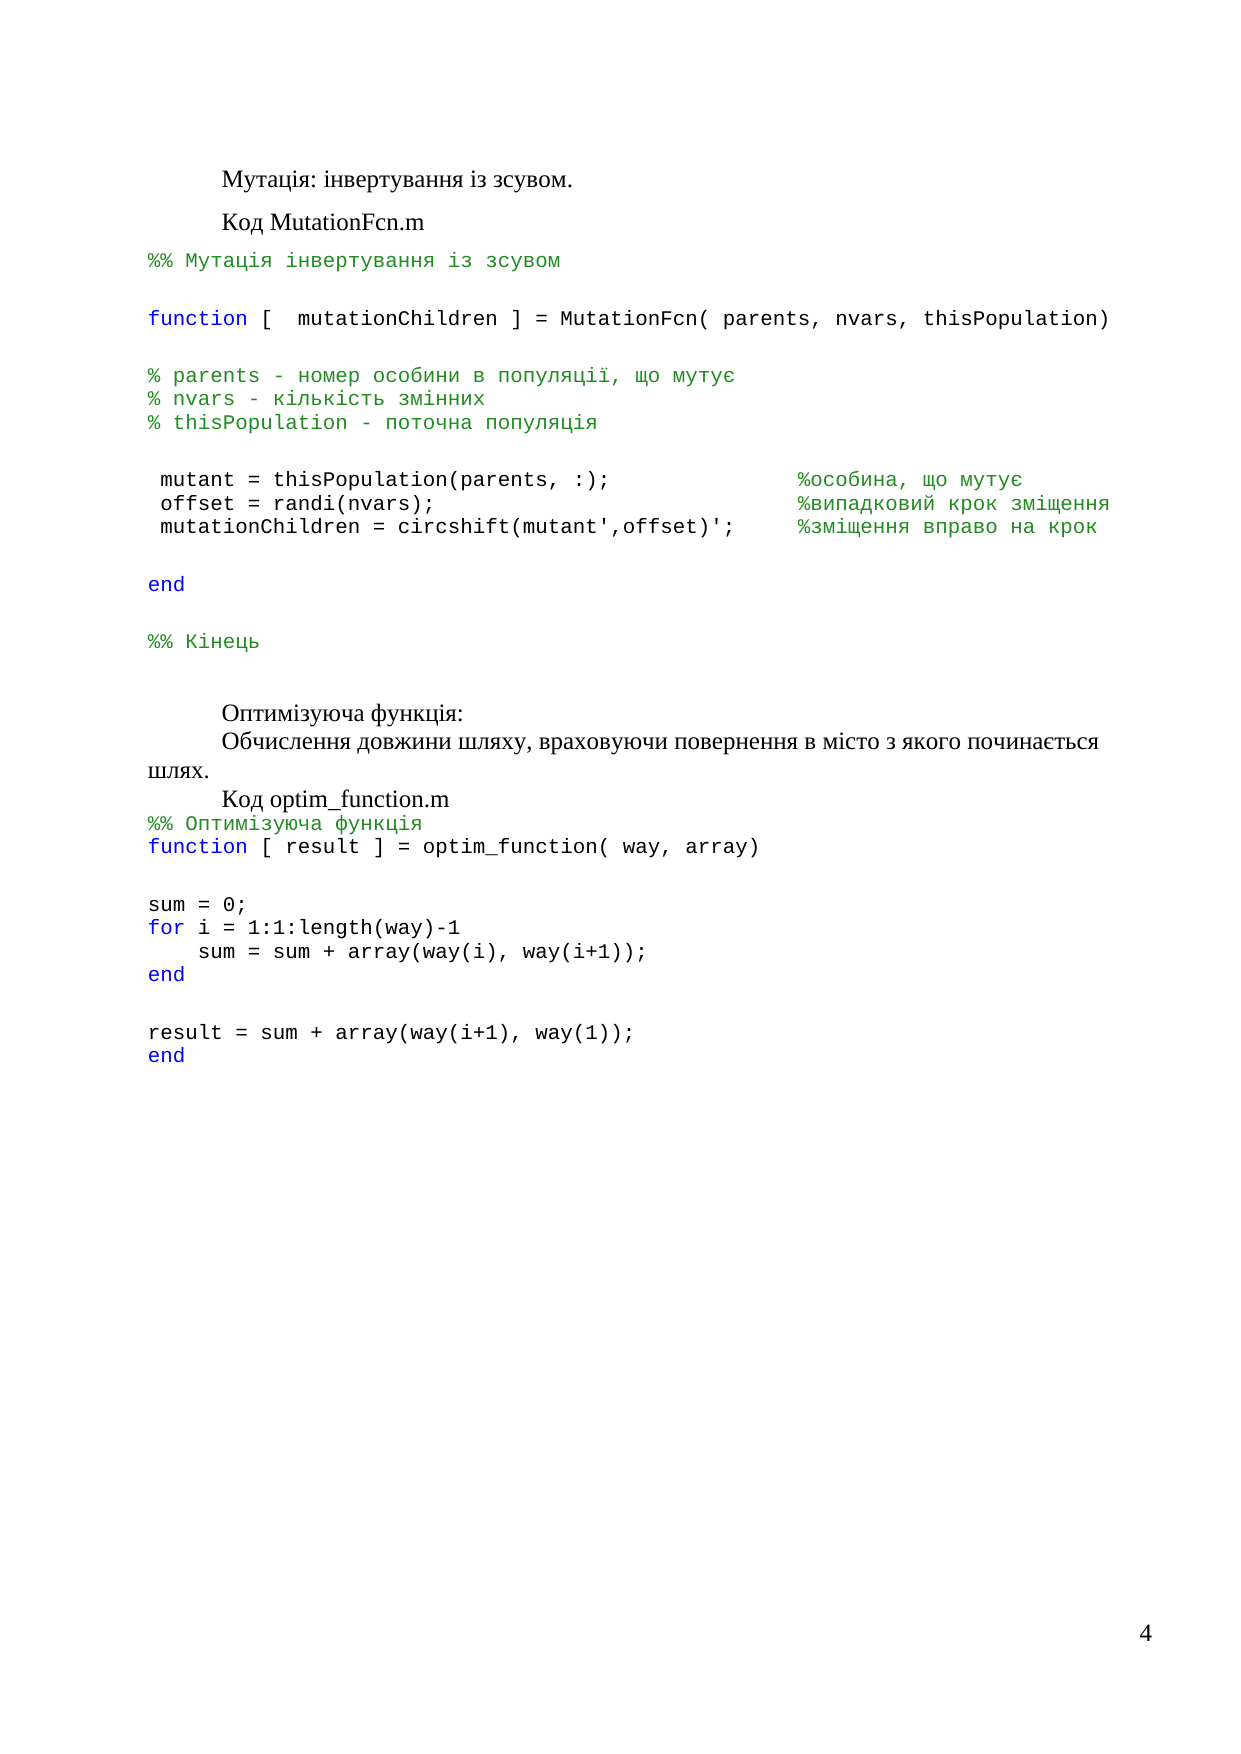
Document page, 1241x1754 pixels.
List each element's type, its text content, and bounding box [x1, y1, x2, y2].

text result = sum + array(way(i+1), way(1)); [148, 1022, 1152, 1045]
text end [148, 574, 1152, 597]
text %% Мутація інвертування із зсувом [148, 250, 1152, 274]
text function [ result ] = optim_function( way, array) [148, 836, 1152, 860]
text sum = sum + array(way(i), way(i+1)); [148, 941, 1152, 964]
text mutant = thisPopulation(parents, :); %особина, що мутує [148, 469, 1152, 493]
text for i = 1:1:length(way)-1 [148, 917, 1152, 941]
text % nvars - кількість змінних [148, 388, 1152, 412]
text end [148, 1045, 1152, 1069]
text Оптимізуюча функція: [148, 698, 1152, 726]
text sum = 0; [148, 893, 1152, 917]
text function [ mutationChildren ] = MutationFcn( parents, nvars, thisPopulation) [148, 308, 1152, 331]
text %% Оптимізуюча функція [148, 813, 1152, 836]
text % parents - номер особини в популяції, що мутує [148, 365, 1152, 388]
text Код optim_function.m [148, 784, 1152, 813]
text end [148, 964, 1152, 988]
text offset = randi(nvars); %випадковий крок зміщення [148, 493, 1152, 517]
text mutationChildren = circshift(mutant',offset)'; %зміщення вправо на крок [148, 517, 1152, 540]
text Обчислення довжини шляху, враховуючи повернення в місто з якого починається шлях. [148, 726, 1152, 784]
text %% Кінець [148, 631, 1152, 654]
text Код MutationFcn.m [148, 207, 1152, 236]
text % thisPopulation - поточна популяція [148, 412, 1152, 436]
text Мутація: інвертування із зсувом. [148, 164, 1152, 193]
